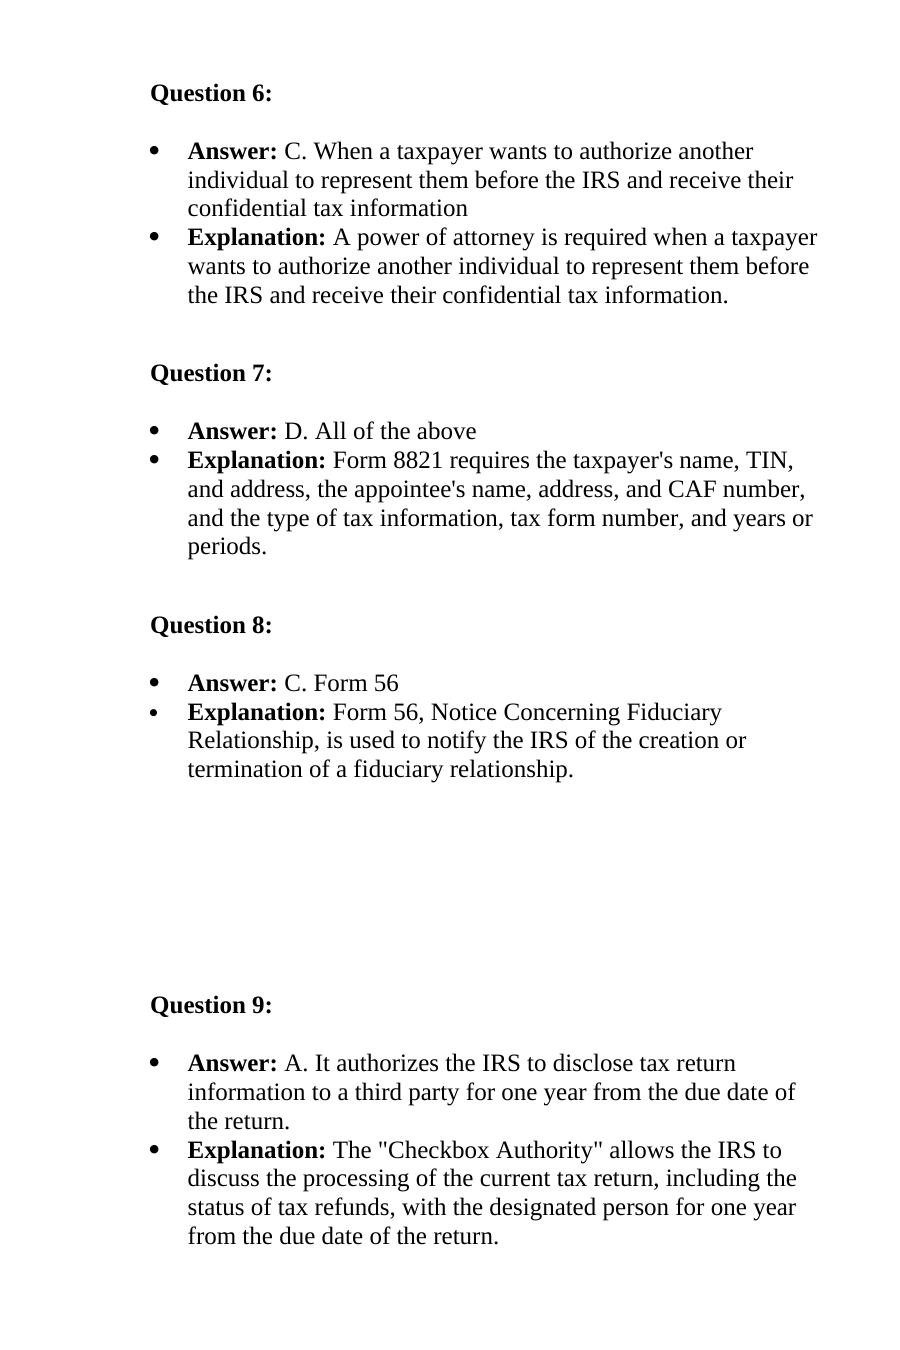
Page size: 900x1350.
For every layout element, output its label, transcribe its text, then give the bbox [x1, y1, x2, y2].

subtitle Question 9: [112, 991, 825, 1019]
list Explanation: The "Checkbox Authority" allows the IRS to discuss the processing of the current tax return, including the status of tax refunds, with the designated person for one year from the due date of the return. [150, 1135, 825, 1250]
list Answer: C. When a taxpayer wants to authorize another individual to represent them before the IRS and receive their confidential tax information [150, 136, 825, 222]
list Explanation: Form 56, Notice Concerning Fiduciary Relationship, is used to notify the IRS of the creation or termination of a fiduciary relationship. [150, 697, 825, 783]
list Answer: A. It authorizes the IRS to disclose tax return information to a third party for one year from the due date of the return. [150, 1048, 825, 1135]
subtitle Question 8: [112, 610, 825, 639]
list Answer: D. All of the above [150, 416, 825, 445]
list Explanation: Form 8821 requires the taxpayer's name, TIN, and address, the appointee's name, address, and CAF number, and the type of tax information, tax form number, and years or periods. [150, 445, 825, 560]
list Answer: C. Form 56 [150, 668, 825, 697]
subtitle Question 6: [112, 78, 825, 107]
subtitle Question 7: [112, 358, 825, 387]
list Explanation: A power of attorney is required when a taxpayer wants to authorize another individual to represent them before the IRS and receive their confidential tax information. [150, 222, 825, 308]
